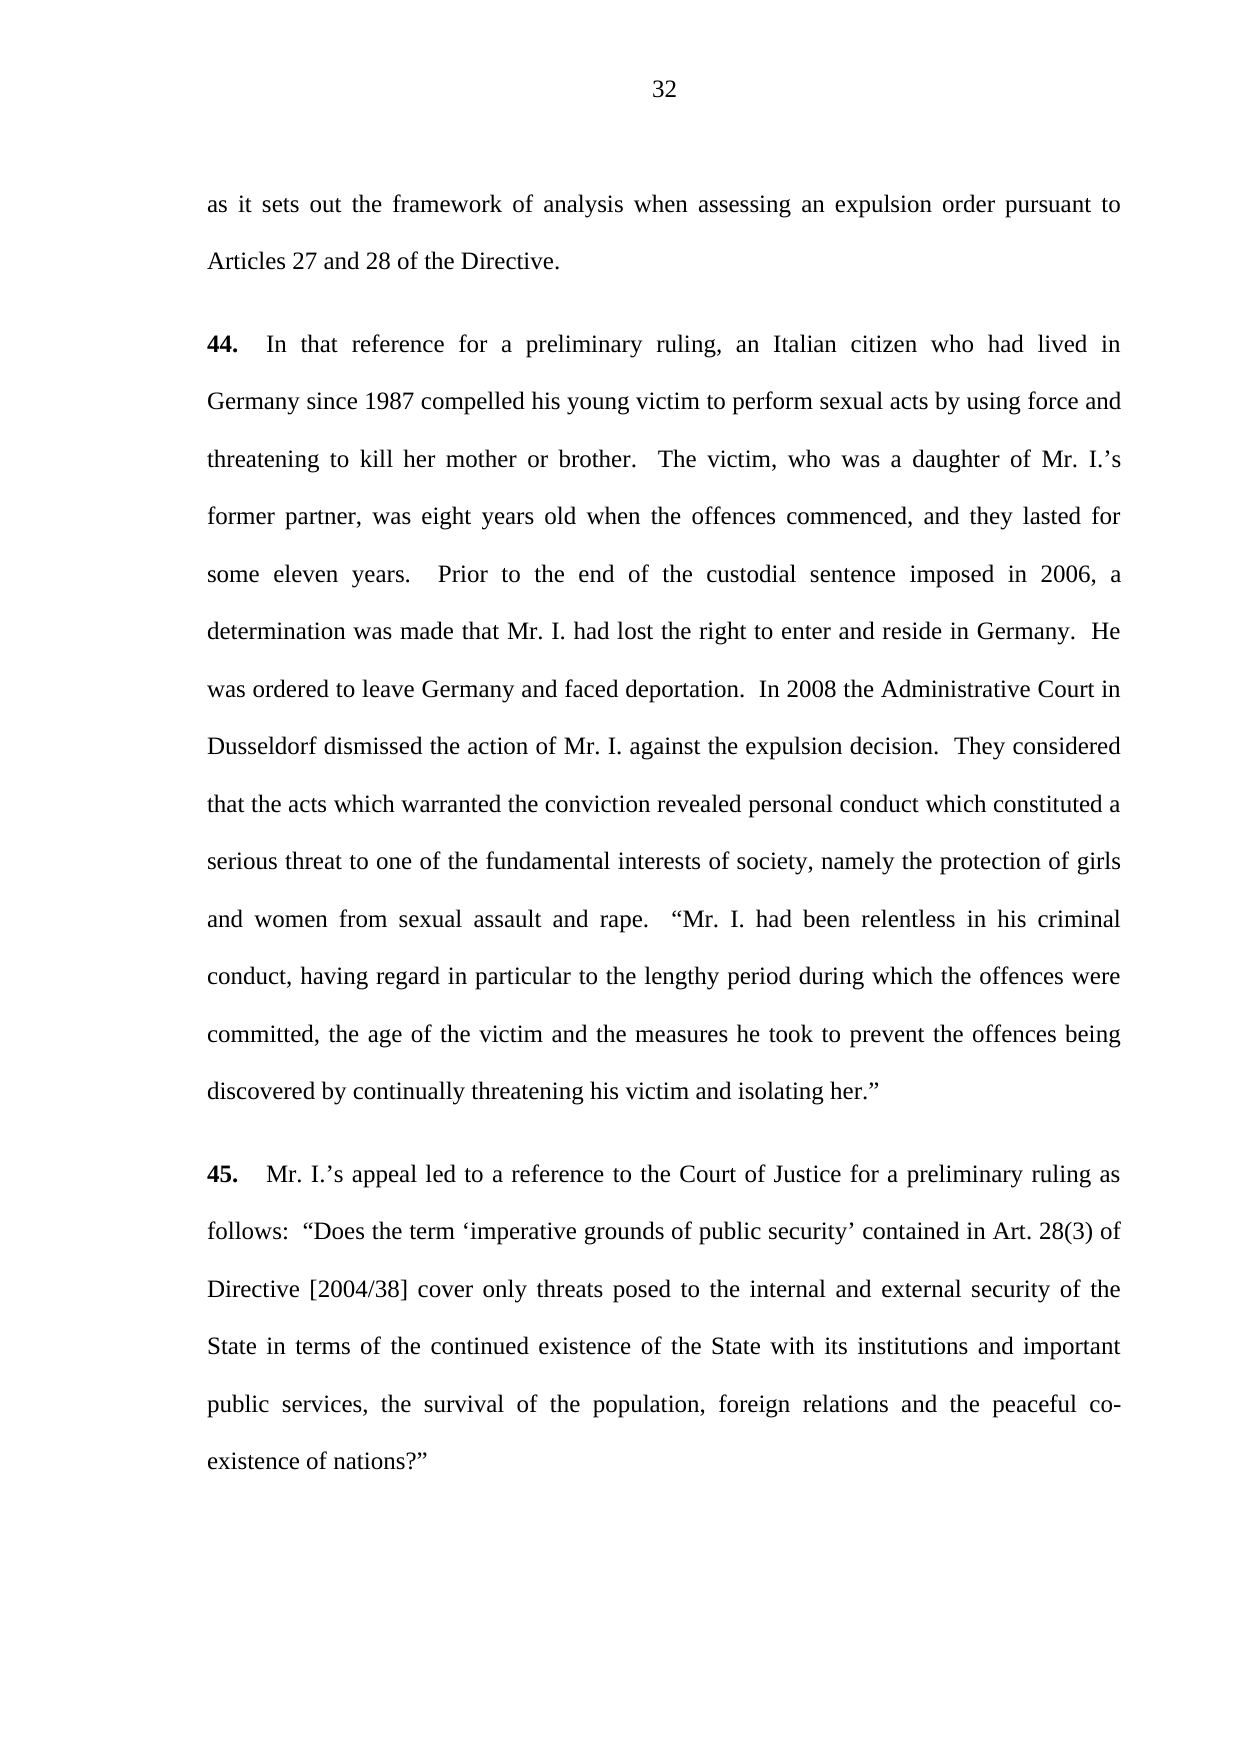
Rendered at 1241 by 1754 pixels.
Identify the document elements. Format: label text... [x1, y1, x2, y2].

list In that reference for a preliminary ruling, an Italian citizen who had lived in Germany since 1987 compelled his young victim to perform sexual acts by using force and threatening to kill her mother or brother. The victim, who was a daughter of Mr. I.’s former partner, was eight years old when the offences commenced, and they lasted for some eleven years. Prior to the end of the custodial sentence imposed in 2006, a determination was made that Mr. I. had lost the right to enter and reside in Germany. He was ordered to leave Germany and faced deportation. In 2008 the Administrative Court in Dusseldorf dismissed the action of Mr. I. against the expulsion decision. They considered that the acts which warranted the conviction revealed personal conduct which constituted a serious threat to one of the fundamental interests of society, namely the protection of girls and women from sexual assault and rape. “Mr. I. had been relentless in his criminal conduct, having regard in particular to the lengthy period during which the offences were committed, the age of the victim and the measures he took to prevent the offences being discovered by continually threatening his victim and isolating her.” [207, 329, 1122, 1105]
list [207, 189, 1122, 275]
list Mr. I.’s appeal led to a reference to the Court of Justice for a preliminary ruling as follows: “Does the term ‘imperative grounds of public security’ contained in Art. 28(3) of Directive [2004/38] cover only threats posed to the internal and external security of the State in terms of the continued existence of the State with its institutions and important public services, the survival of the population, foreign relations and the peaceful co-existence of nations?” [207, 1159, 1122, 1475]
